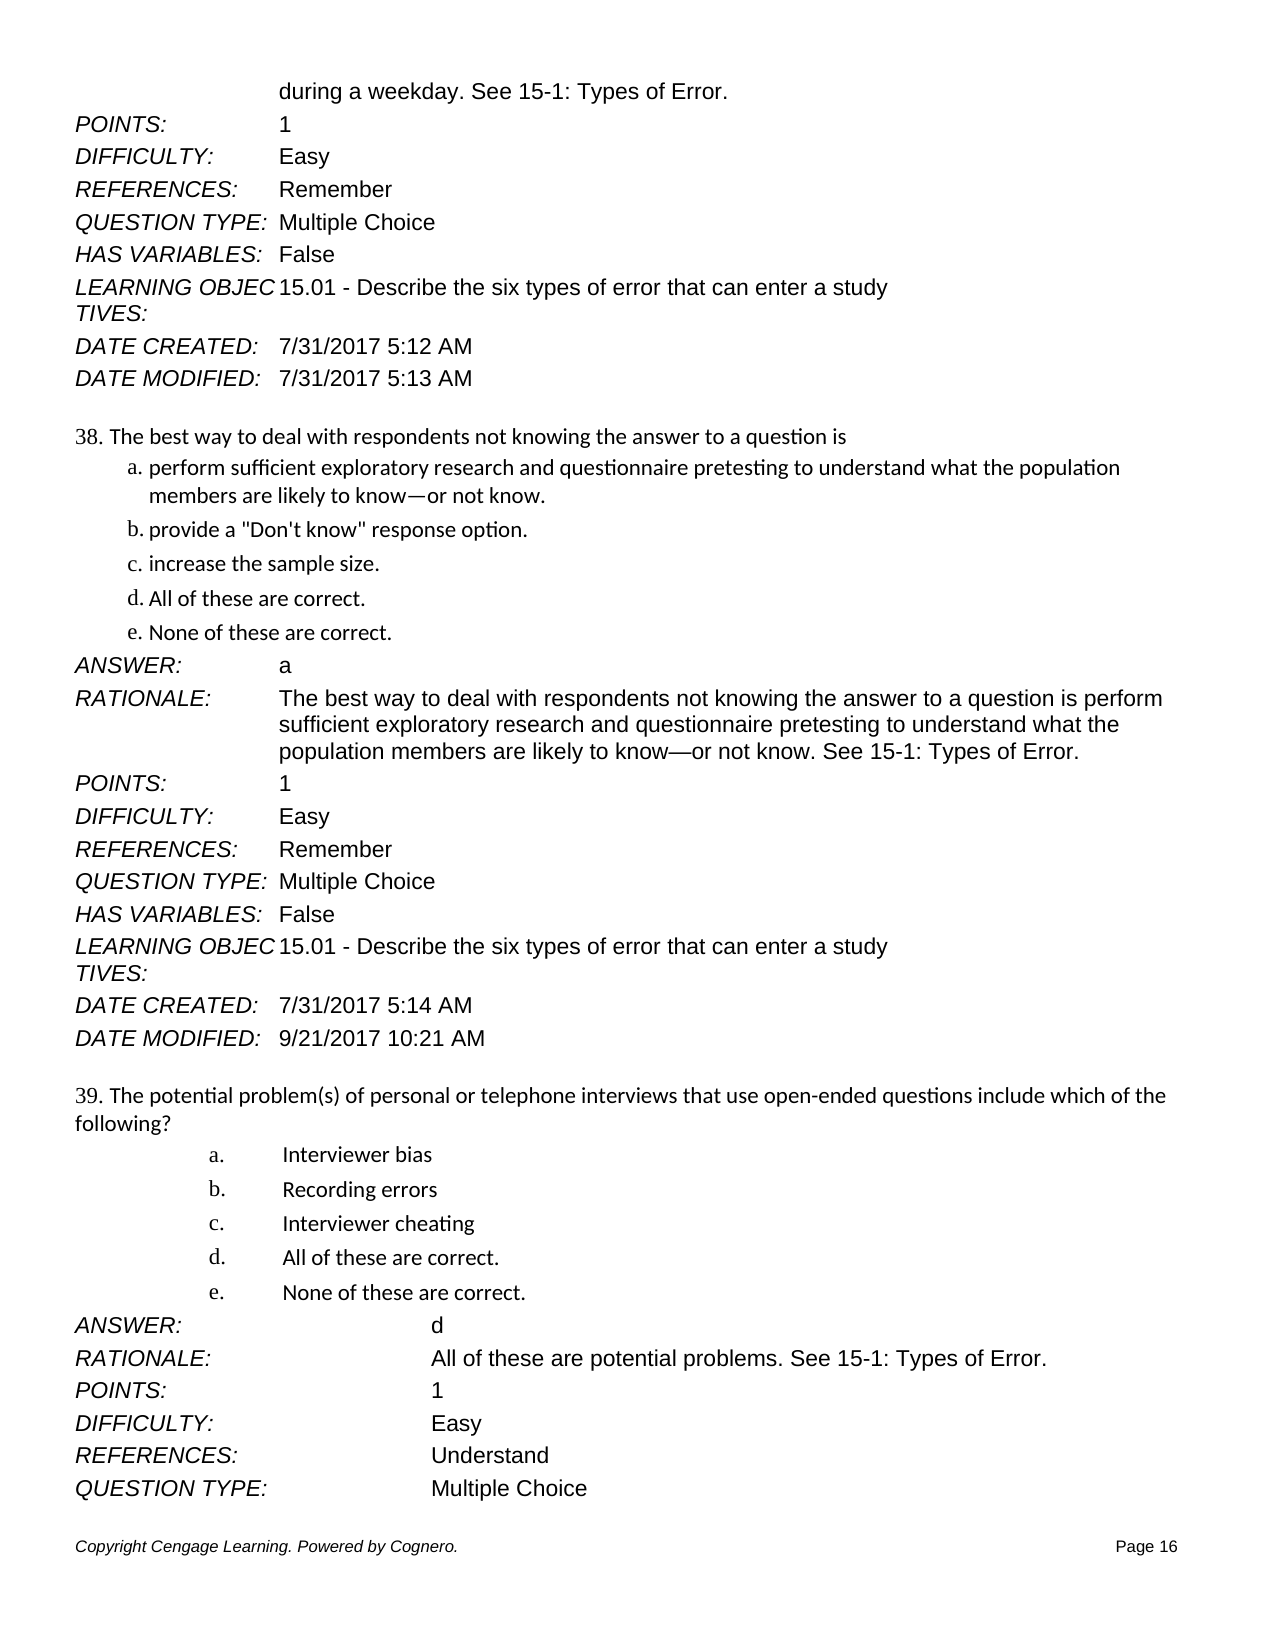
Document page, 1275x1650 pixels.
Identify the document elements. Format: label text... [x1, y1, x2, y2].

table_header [75, 1081, 1200, 1504]
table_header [75, 75, 1200, 395]
table_header 38. The best way to deal with respondents not knowing the answer to a question is [75, 422, 1200, 1054]
